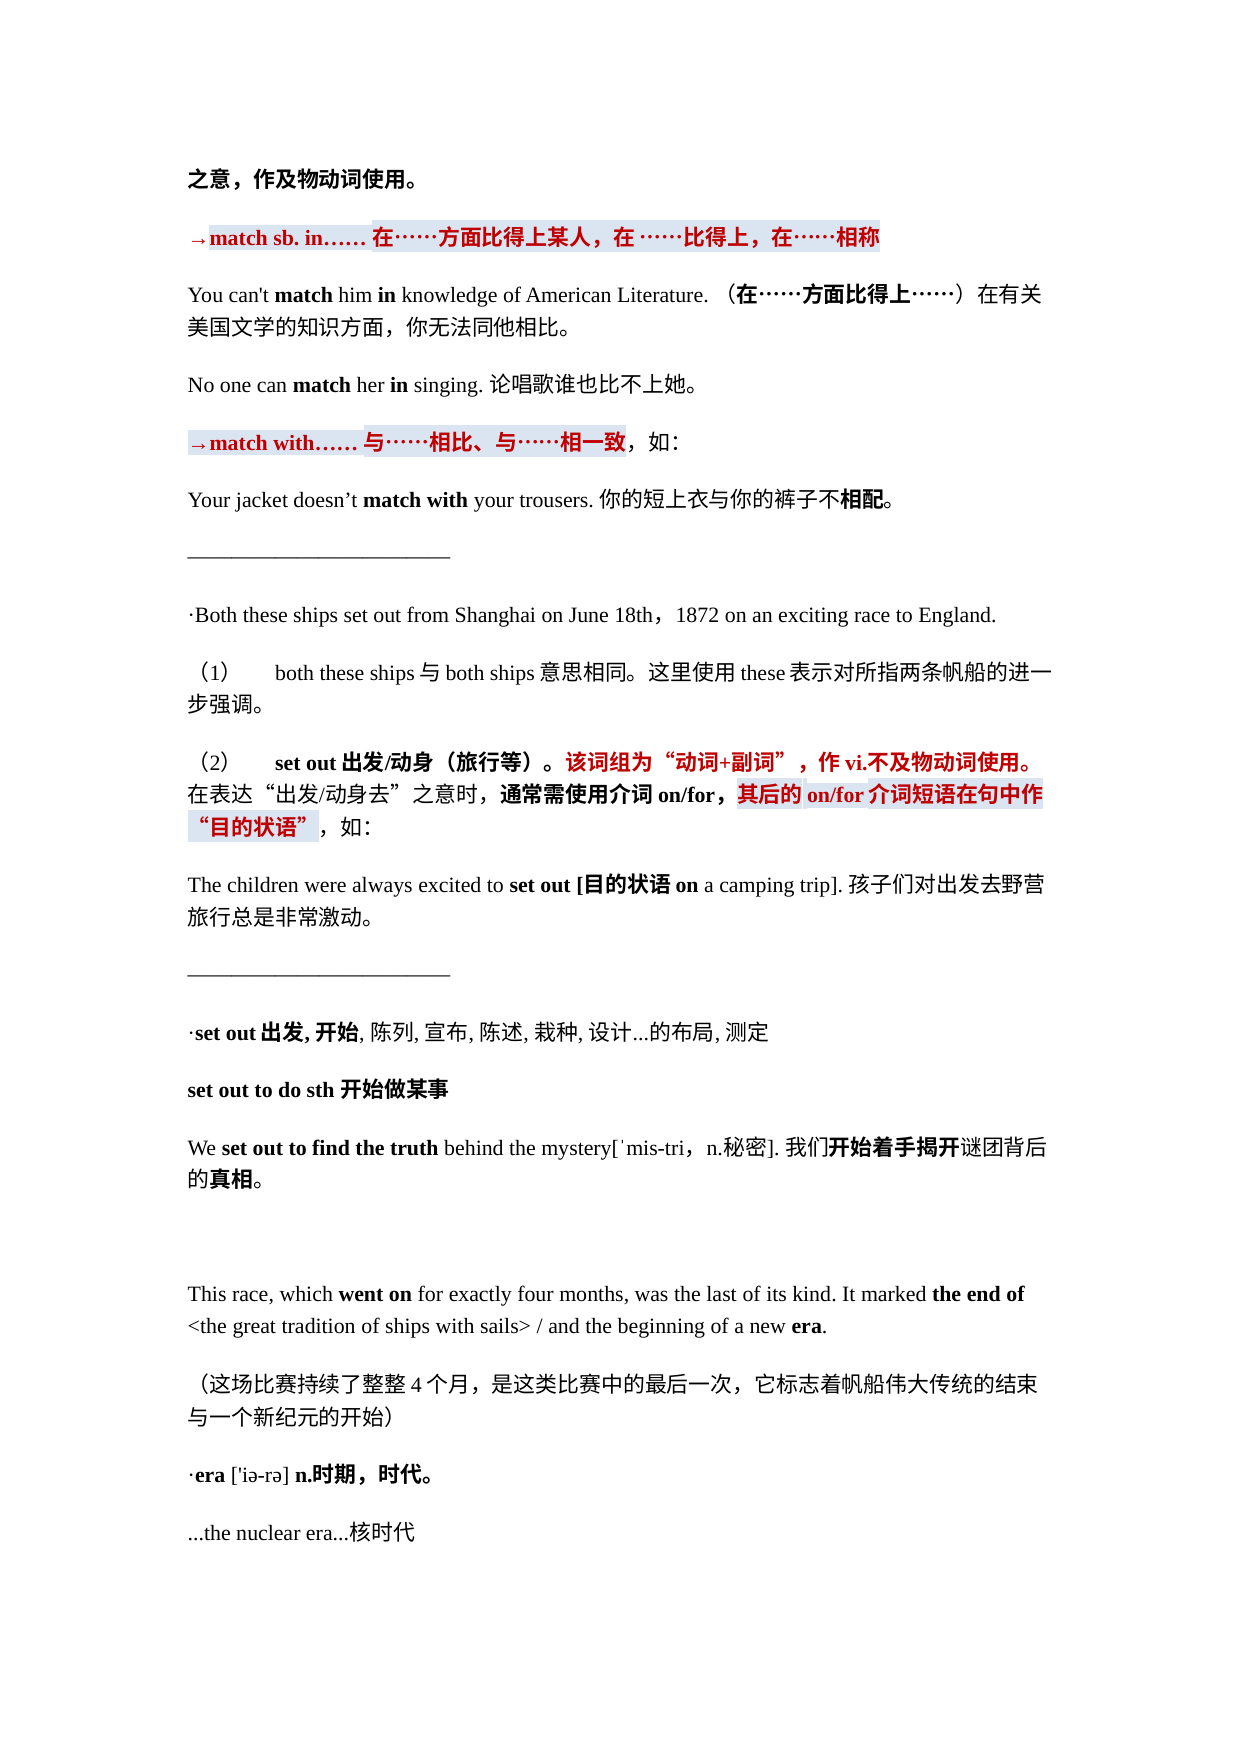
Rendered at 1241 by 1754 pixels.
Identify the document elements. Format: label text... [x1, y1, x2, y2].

text →match with…… 与……相比、与……相一致，如： [187, 424, 1053, 457]
text We set out to find the truth behind the mystery[ˈmis-tri，n.秘密]. 我们开始着手揭开谜团背后的真相。 [187, 1129, 1053, 1194]
text →match sb. in…… 在……方面比得上某人，在 ……比得上，在……相称 [187, 219, 1053, 252]
text （2） set out出发/动身（旅行等）。该词组为“动词+副词”，作vi.不及物动词使用。在表达“出发/动身去”之意时，通常需使用介词 on/for，其后的on/for介词短语在句中作“目的状语”，如： [187, 744, 1053, 842]
text ·Both these ships set out from Shanghai on June 18th，1872 on an exciting race to England. [187, 597, 1053, 629]
text Your jacket doesn’t match with your trousers. 你的短上衣与你的裤子不相配。 [187, 482, 1053, 514]
text ———————————— [187, 957, 1053, 989]
text The children were always excited to set out [目的状语on a camping trip]. 孩子们对出发去野营旅行总是非常激动。 [187, 867, 1053, 932]
text This race, which went on for exactly four months, was the last of its kind. It marked the end of <the great tradition of ships with sails> / and the beginning of a new era. [187, 1277, 1053, 1342]
text set out to do sth 开始做某事 [187, 1072, 1053, 1104]
text ·set out出发, 开始, 陈列, 宣布, 陈述, 栽种, 设计...的布局, 测定 [187, 1014, 1053, 1047]
text No one can match her in singing. 论唱歌谁也比不上她。 [187, 367, 1053, 399]
text ———————————— [187, 539, 1053, 572]
text ...the nuclear era...核时代 [187, 1514, 1053, 1547]
text ·era ['iә-rә] n.时期，时代。 [187, 1457, 1053, 1489]
text （1） both these ships与both ships意思相同。这里使用these表示对所指两条帆船的进一步强调。 [187, 654, 1053, 719]
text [187, 162, 1053, 194]
text （这场比赛持续了整整4个月，是这类比赛中的最后一次，它标志着帆船伟大传统的结束与一个新纪元的开始） [187, 1367, 1053, 1432]
text You can't match him in knowledge of American Literature. （在……方面比得上……）在有关美国文学的知识方面，你无法同他相比。 [187, 277, 1053, 342]
